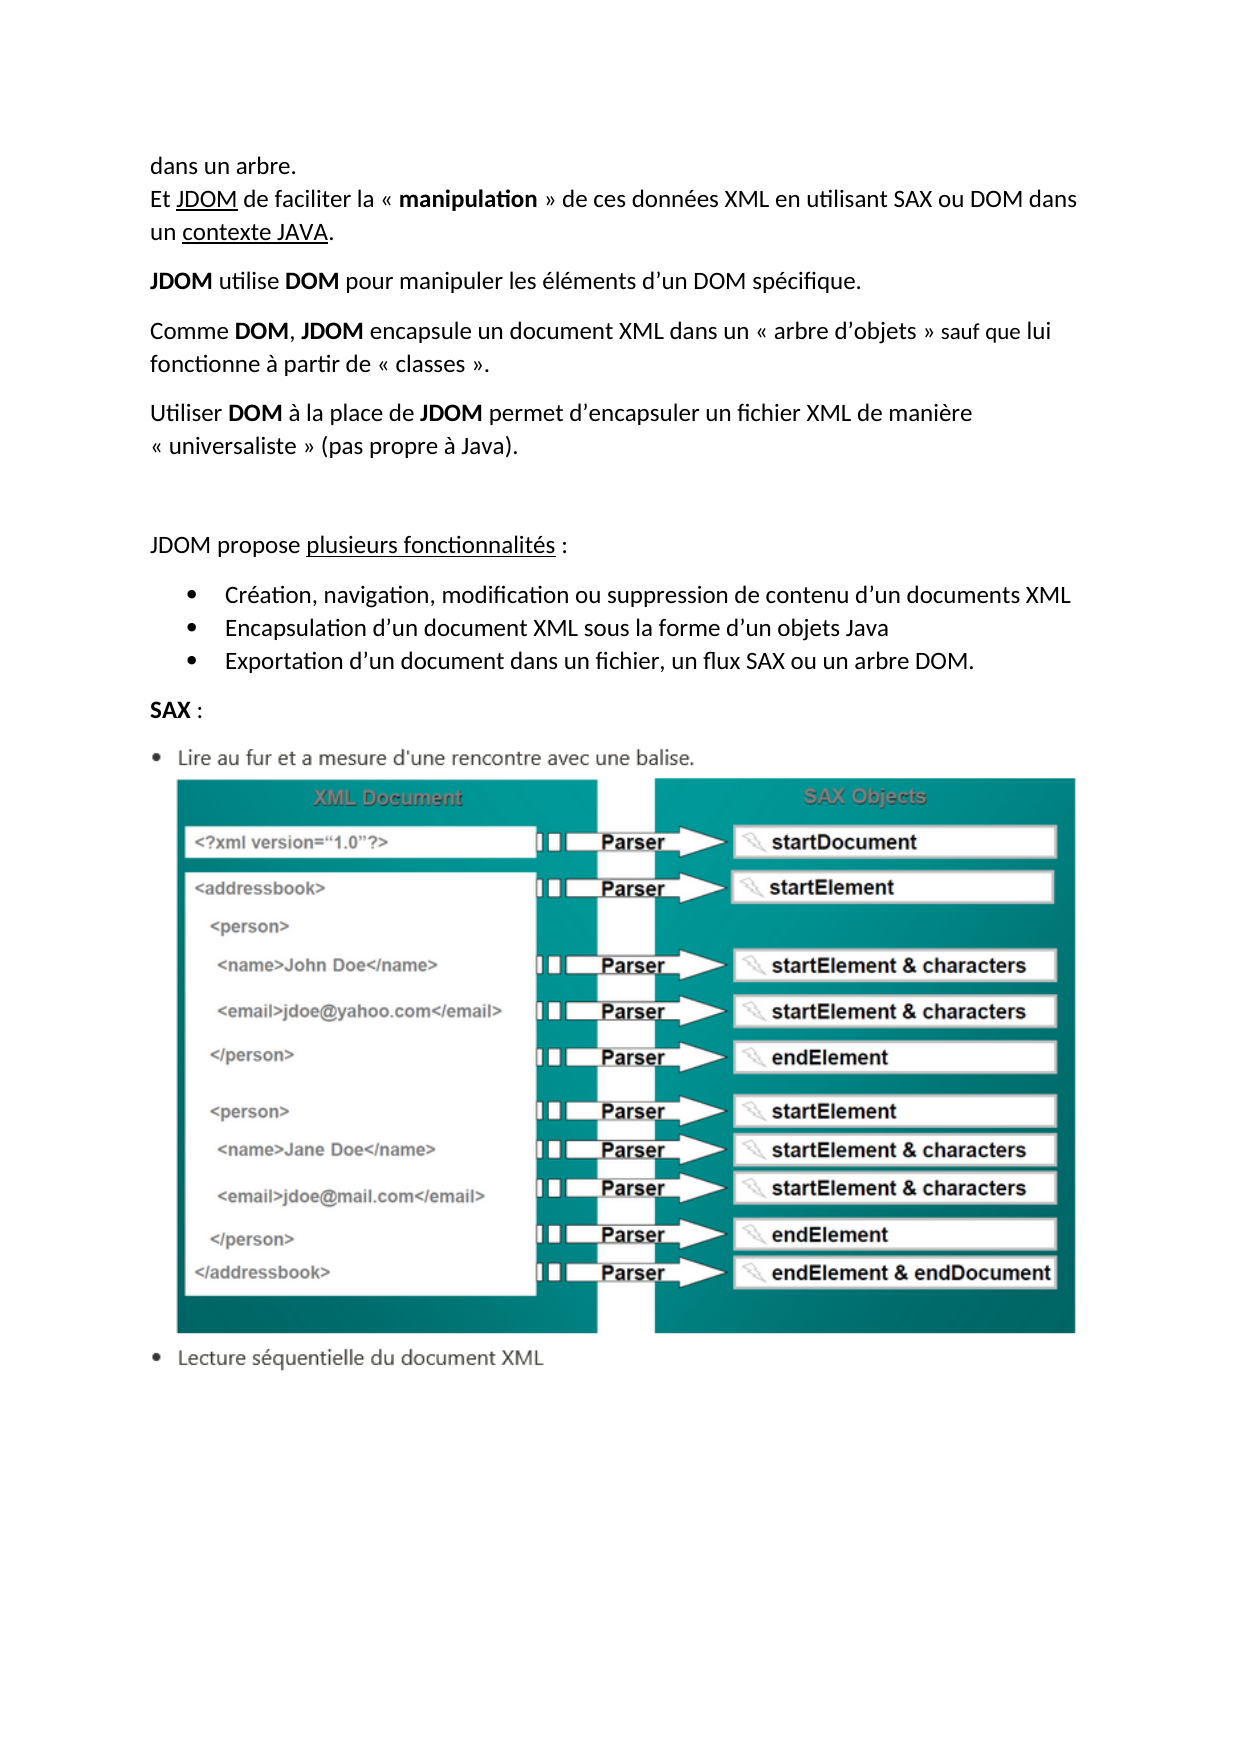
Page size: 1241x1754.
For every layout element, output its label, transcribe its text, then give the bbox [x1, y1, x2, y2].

text JDOM utilise DOM pour manipuler les éléments d’un DOM spécifique. [150, 265, 1090, 296]
list Exportation d’un document dans un fichier, un flux SAX ou un arbre DOM. [187, 645, 1090, 676]
text JDOM propose plusieurs fonctionnalités : [150, 529, 1090, 560]
text Utiliser DOM à la place de JDOM permet d’encapsuler un fichier XML de manière « universaliste » (pas propre à Java). [150, 397, 1090, 461]
list Création, navigation, modification ou suppression de contenu d’un documents XML [187, 579, 1090, 610]
list Encapsulation d’un document XML sous la forme d’un objets Java [187, 612, 1090, 643]
picture [150, 744, 1089, 1377]
text SAX : [150, 694, 1090, 725]
text Comme DOM, JDOM encapsule un document XML dans un « arbre d’objets » sauf que lui fonctionne à partir de « classes ». [150, 315, 1090, 378]
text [150, 150, 1090, 246]
